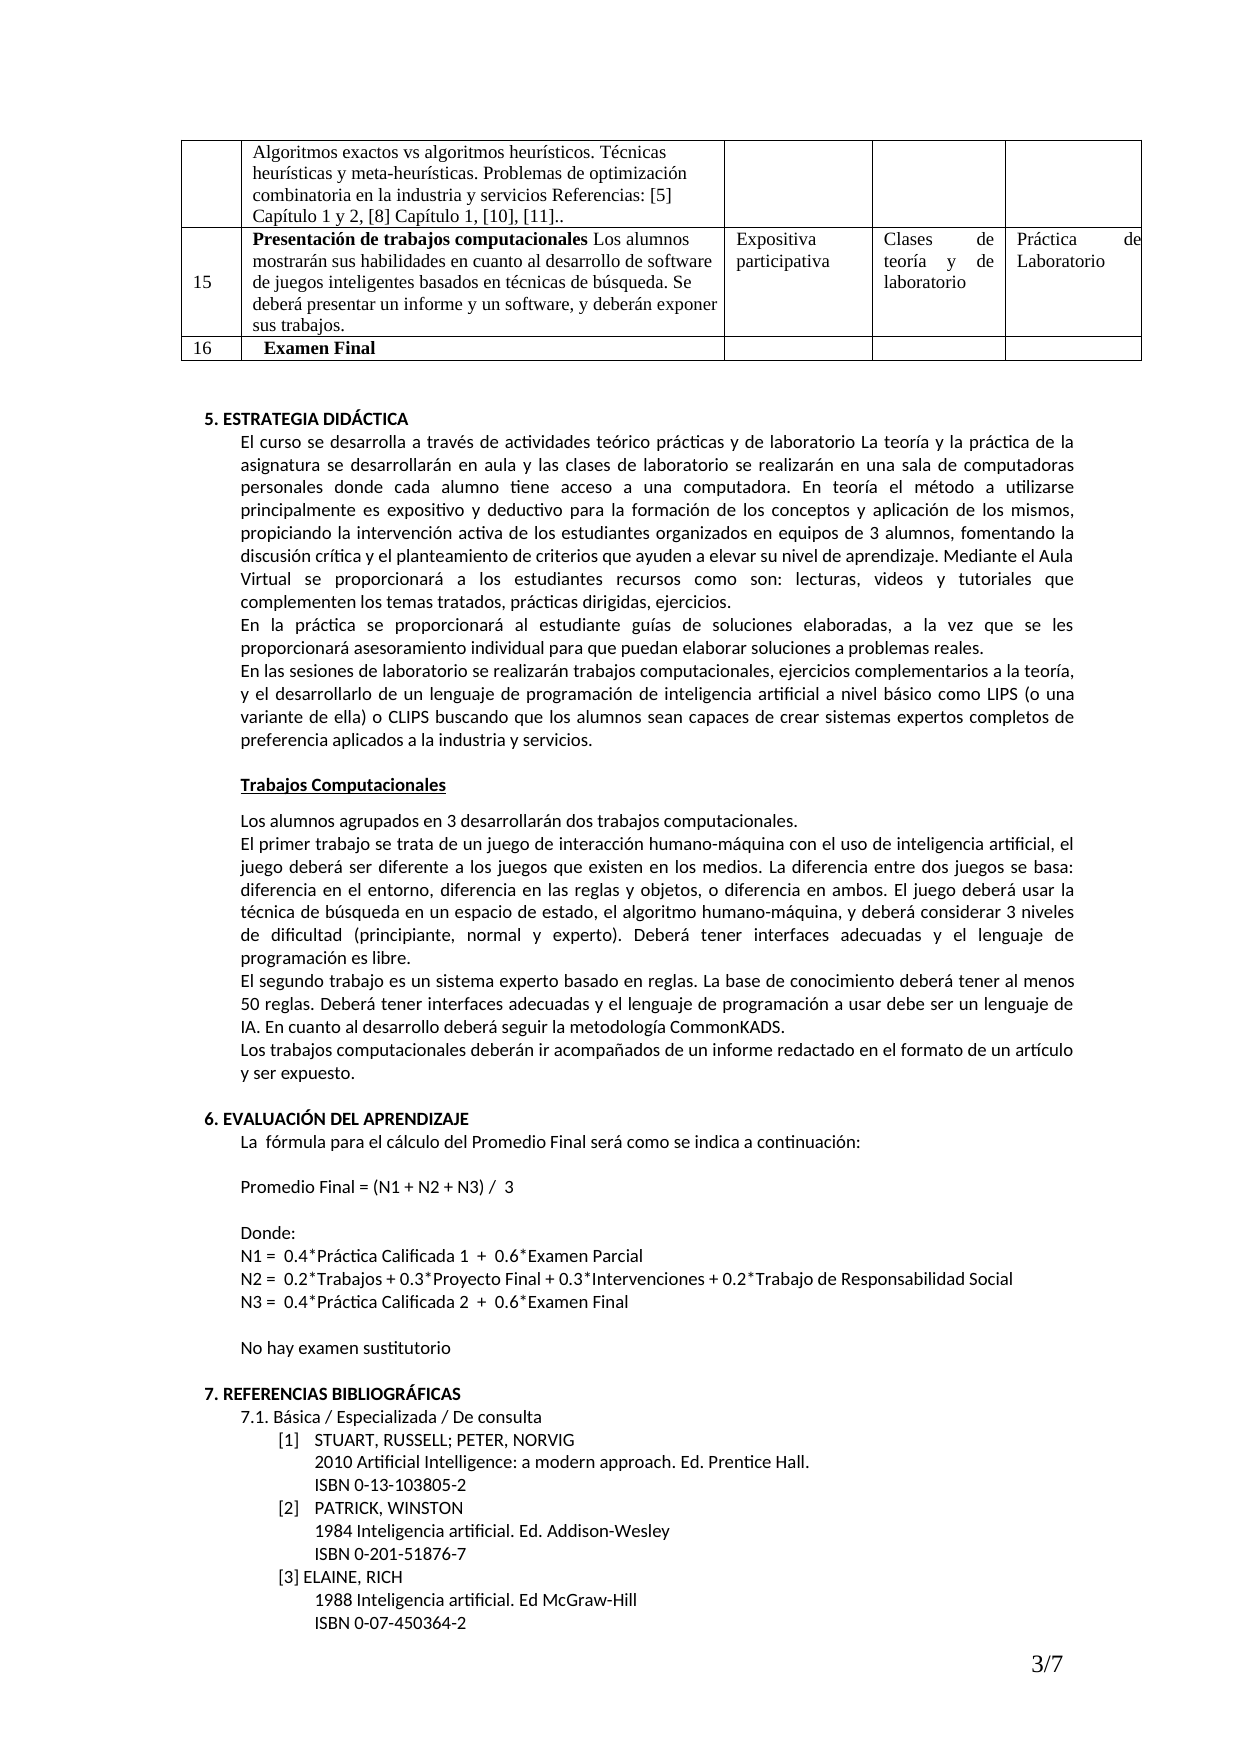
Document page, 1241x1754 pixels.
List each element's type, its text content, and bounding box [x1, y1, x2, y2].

text Los alumnos agrupados en 3 desarrollarán dos trabajos computacionales. [240, 809, 1076, 832]
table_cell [1006, 141, 1141, 227]
text No hay examen sustitutorio [240, 1336, 1076, 1359]
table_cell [725, 141, 872, 227]
text 5. ESTRATEGIA DIDÁCTICA [204, 407, 1076, 430]
table_cell [242, 141, 724, 227]
text [1] STUART, RUSSELL; PETER, NORVIG [278, 1428, 1076, 1451]
text El segundo trabajo es un sistema experto basado en reglas. La base de conocimiento deberá tener al menos 50 reglas. Deberá tener interfaces adecuadas y el lenguaje de programación a usar debe ser un lenguaje de IA. En cuanto al desarrollo deberá seguir la metodología CommonKADS. [240, 969, 1076, 1038]
text 7.1. Básica / Especializada / De consulta [240, 1405, 1076, 1428]
table_cell [725, 337, 872, 360]
text La fórmula para el cálculo del Promedio Final será como se indica a continuación: [240, 1130, 1076, 1153]
text 6. EVALUACIÓN DEL APRENDIZAJE [204, 1107, 1076, 1130]
table_cell Clases de teoría y de laboratorio [873, 228, 1005, 336]
table_cell 15 [182, 228, 241, 336]
text 1988 Inteligencia artificial. Ed McGraw-Hill [314, 1588, 1076, 1611]
text Donde: [240, 1221, 1076, 1244]
table_cell Expositiva participativa [725, 228, 872, 336]
text El curso se desarrolla a través de actividades teórico prácticas y de laboratorio La teoría y la práctica de la asignatura se desarrollarán en aula y las clases de laboratorio se realizarán en una sala de computadoras personales donde cada alumno tiene acceso a una computadora. En teoría el método a utilizarse principalmente es expositivo y deductivo para la formación de los conceptos y aplicación de los mismos, propiciando la intervención activa de los estudiantes organizados en equipos de 3 alumnos, fomentando la discusión crítica y el planteamiento de criterios que ayuden a elevar su nivel de aprendizaje. Mediante el Aula Virtual se proporcionará a los estudiantes recursos como son: lecturas, videos y tutoriales que complementen los temas tratados, prácticas dirigidas, ejercicios. [240, 430, 1076, 613]
table_cell [242, 228, 724, 336]
text En las sesiones de laboratorio se realizarán trabajos computacionales, ejercicios complementarios a la teoría, y el desarrollarlo de un lenguaje de programación de inteligencia artificial a nivel básico como LIPS (o una variante de ella) o CLIPS buscando que los alumnos sean capaces de crear sistemas expertos completos de preferencia aplicados a la industria y servicios. [240, 659, 1076, 751]
text [3] ELAINE, RICH [278, 1565, 1076, 1588]
text 2010 Artificial Intelligence: a modern approach. Ed. Prentice Hall. [314, 1451, 1076, 1473]
text 1984 Inteligencia artificial. Ed. Addison-Wesley [314, 1519, 1076, 1542]
text En la práctica se proporcionará al estudiante guías de soluciones elaboradas, a la vez que se les proporcionará asesoramiento individual para que puedan elaborar soluciones a problemas reales. [240, 613, 1076, 659]
table_cell 16 [182, 337, 241, 360]
text N3 = 0.4*Práctica Calificada 2 + 0.6*Examen Final [240, 1290, 1076, 1313]
text Trabajos Computacionales [167, 773, 1076, 796]
text Los trabajos computacionales deberán ir acompañados de un informe redactado en el formato de un artículo y ser expuesto. [240, 1038, 1076, 1084]
text ISBN 0-13-103805-2 [314, 1473, 1076, 1496]
text [2] PATRICK, WINSTON [278, 1496, 1076, 1519]
table_cell Práctica de Laboratorio [1006, 228, 1141, 336]
text N1 = 0.4*Práctica Calificada 1 + 0.6*Examen Parcial [240, 1244, 1076, 1267]
table_cell [873, 337, 1005, 360]
text Promedio Final = (N1 + N2 + N3) / 3 [240, 1176, 1076, 1198]
table_cell 14 [182, 141, 241, 227]
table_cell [873, 141, 1005, 227]
text ISBN 0-201-51876-7 [314, 1542, 1076, 1565]
table_cell [242, 337, 724, 360]
text ISBN 0-07-450364-2 [314, 1611, 1076, 1634]
table_cell [1006, 337, 1141, 360]
text 7. REFERENCIAS BIBLIOGRÁFICAS [204, 1382, 1076, 1405]
text N2 = 0.2*Trabajos + 0.3*Proyecto Final + 0.3*Intervenciones + 0.2*Trabajo de Responsabilidad Social [240, 1267, 1076, 1290]
text El primer trabajo se trata de un juego de interacción humano-máquina con el uso de inteligencia artificial, el juego deberá ser diferente a los juegos que existen en los medios. La diferencia entre dos juegos se basa: diferencia en el entorno, diferencia en las reglas y objetos, o diferencia en ambos. El juego deberá usar la técnica de búsqueda en un espacio de estado, el algoritmo humano-máquina, y deberá considerar 3 niveles de dificultad (principiante, normal y experto). Deberá tener interfaces adecuadas y el lenguaje de programación es libre. [240, 832, 1076, 969]
